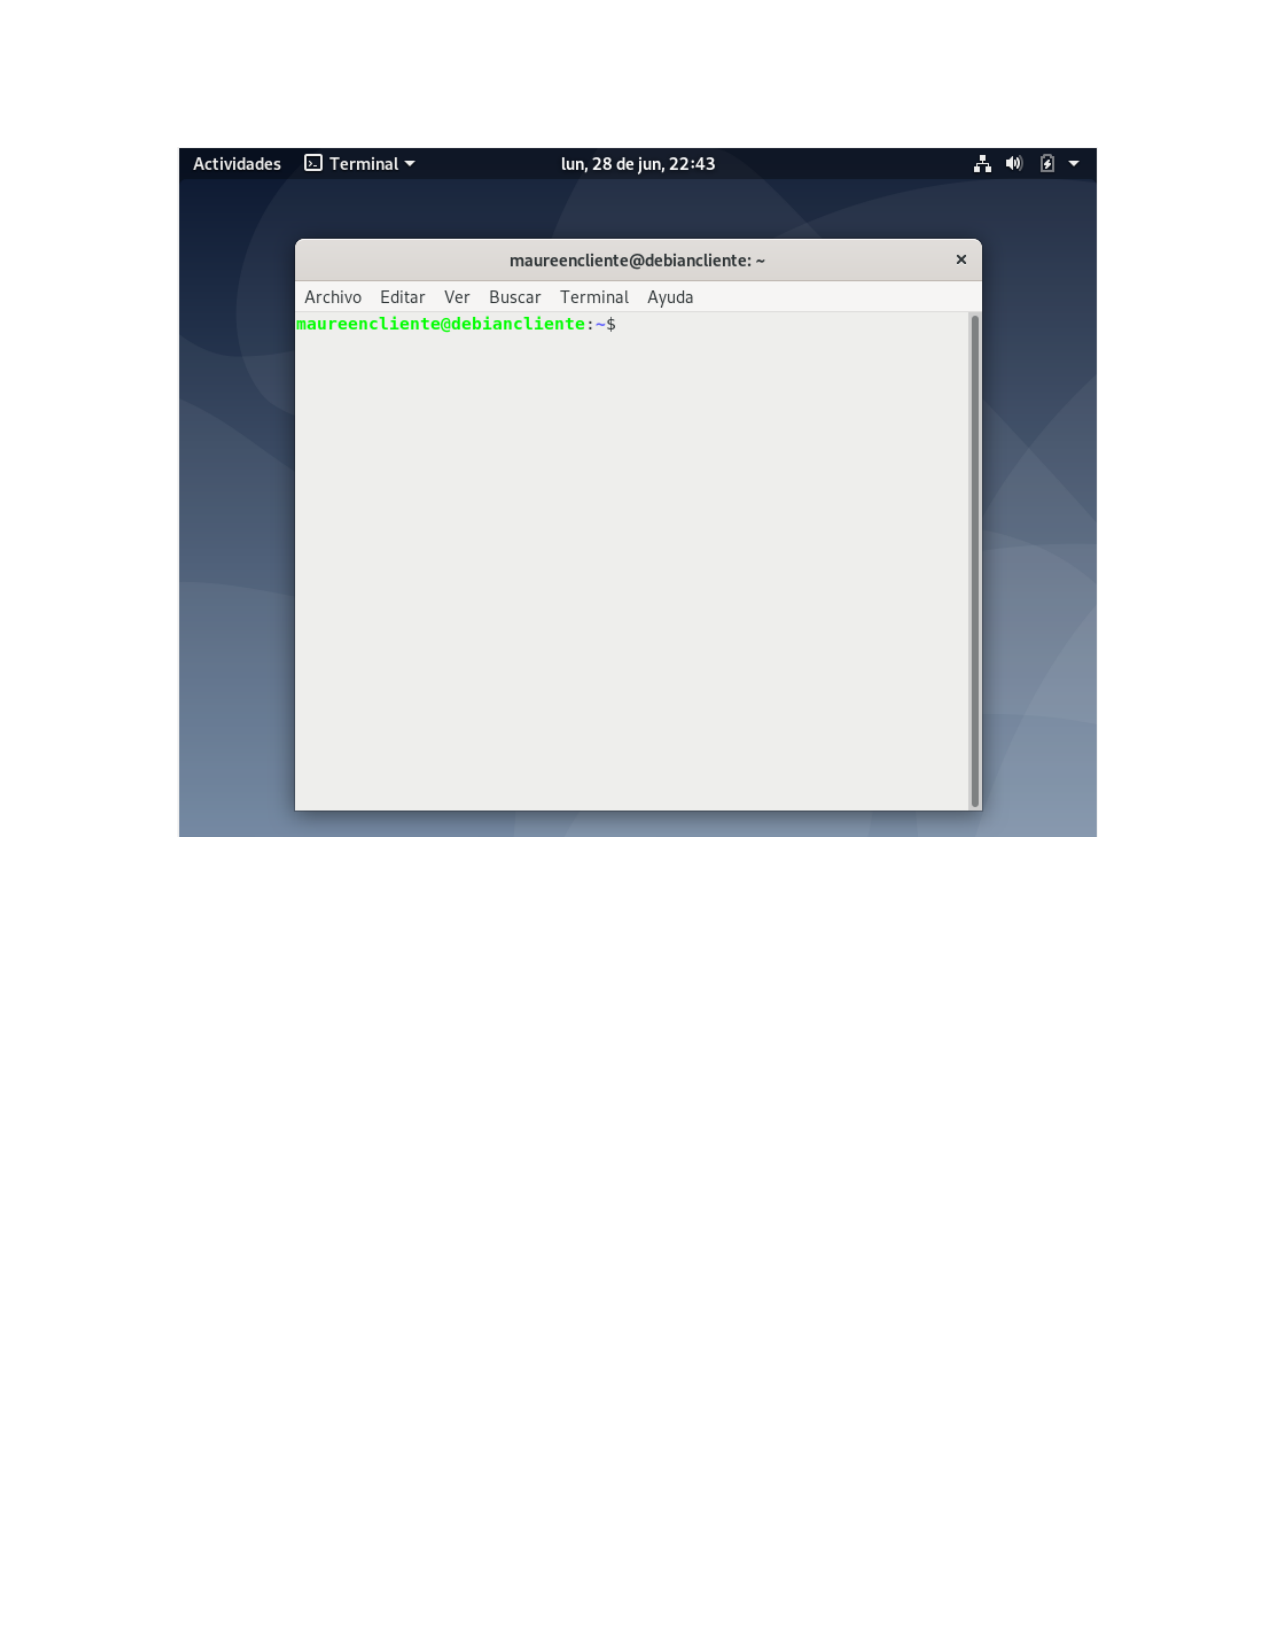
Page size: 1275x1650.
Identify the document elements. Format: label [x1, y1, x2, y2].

picture [177, 147, 1098, 837]
